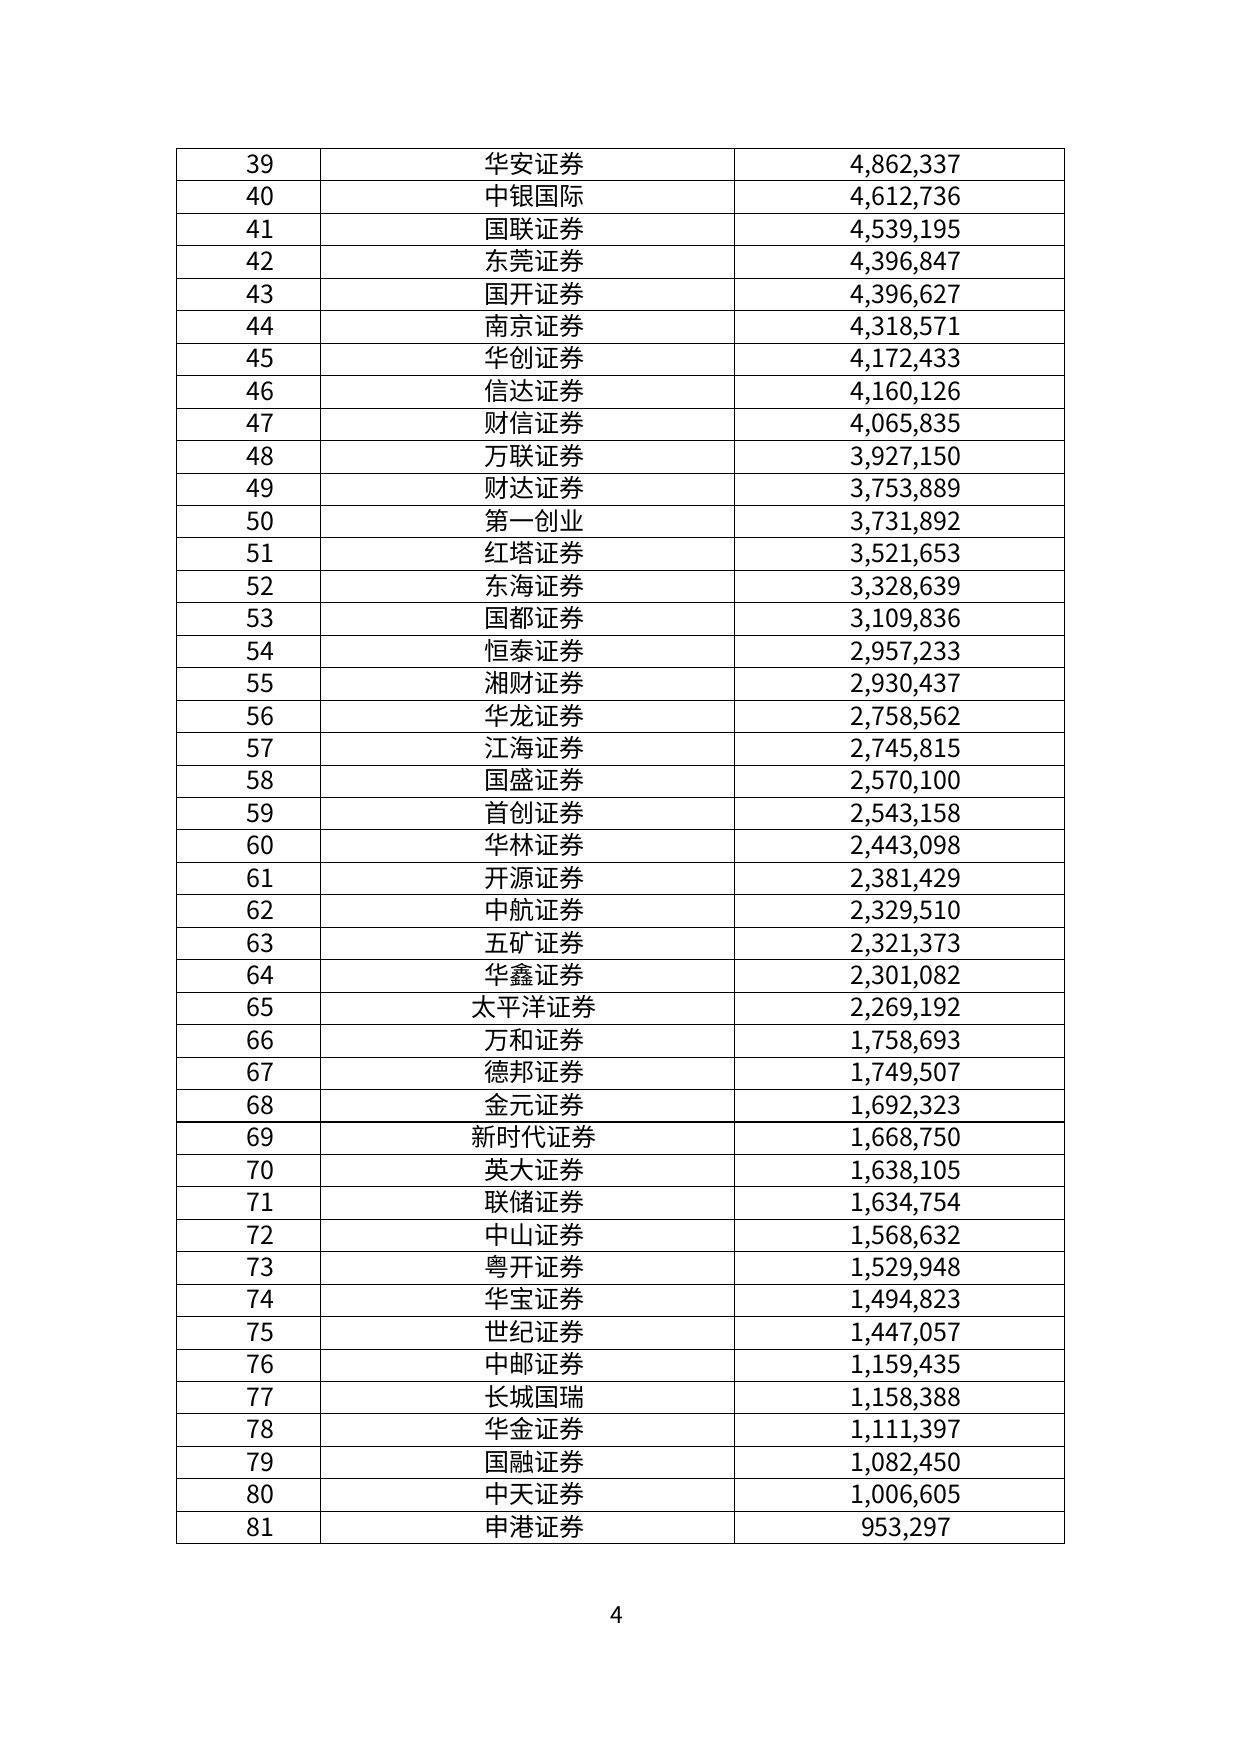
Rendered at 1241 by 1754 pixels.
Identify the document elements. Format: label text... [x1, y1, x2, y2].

table_cell 财达证券 [321, 474, 734, 505]
table_cell 1,006,605 [735, 1479, 1064, 1511]
table_cell 72 [177, 1220, 320, 1251]
table_cell 75 [177, 1317, 320, 1348]
table_cell 61 [177, 863, 320, 894]
table_cell 1,494,823 [735, 1285, 1064, 1316]
table_cell 59 [177, 798, 320, 829]
table_cell 71 [177, 1187, 320, 1218]
table_cell 80 [177, 1479, 320, 1511]
table_cell 1,634,754 [735, 1187, 1064, 1218]
table_cell 1,529,948 [735, 1252, 1064, 1283]
table_cell 63 [177, 928, 320, 959]
table_cell 81 [177, 1512, 320, 1543]
table_cell 48 [177, 441, 320, 472]
table_cell 信达证券 [321, 376, 734, 407]
table_cell 国盛证券 [321, 766, 734, 797]
table_cell 2,957,233 [735, 636, 1064, 667]
table_cell 1,668,750 [735, 1123, 1064, 1154]
table_cell 40 [177, 181, 320, 213]
table_cell 财信证券 [321, 409, 734, 440]
table_cell 1,568,632 [735, 1220, 1064, 1251]
table_cell 华林证券 [321, 830, 734, 862]
table_cell 68 [177, 1090, 320, 1121]
table_cell 4,172,433 [735, 344, 1064, 375]
table_cell 56 [177, 701, 320, 732]
table_cell 万联证券 [321, 441, 734, 472]
table_cell 73 [177, 1252, 320, 1283]
table_cell 华宝证券 [321, 1285, 734, 1316]
table_cell 1,692,323 [735, 1090, 1064, 1121]
table_cell 联储证券 [321, 1187, 734, 1218]
table_cell 中银国际 [321, 181, 734, 213]
table_cell 74 [177, 1285, 320, 1316]
table_cell 64 [177, 960, 320, 992]
table_cell 65 [177, 993, 320, 1024]
table_cell 2,321,373 [735, 928, 1064, 959]
table_cell 国融证券 [321, 1447, 734, 1478]
table_cell 五矿证券 [321, 928, 734, 959]
table_cell 2,570,100 [735, 766, 1064, 797]
table_cell 英大证券 [321, 1155, 734, 1186]
table_cell 华鑫证券 [321, 960, 734, 992]
table_cell 1,111,397 [735, 1414, 1064, 1446]
table_cell 2,443,098 [735, 830, 1064, 862]
table_cell 41 [177, 214, 320, 245]
table_cell 南京证券 [321, 311, 734, 343]
table_cell 粤开证券 [321, 1252, 734, 1283]
table_cell 2,269,192 [735, 993, 1064, 1024]
table_cell 恒泰证券 [321, 636, 734, 667]
table_cell 中邮证券 [321, 1350, 734, 1381]
table_cell 70 [177, 1155, 320, 1186]
table_cell 76 [177, 1350, 320, 1381]
table_cell 58 [177, 766, 320, 797]
table_cell 开源证券 [321, 863, 734, 894]
table_cell 44 [177, 311, 320, 343]
table_cell 3,328,639 [735, 571, 1064, 602]
table_cell 红塔证券 [321, 538, 734, 570]
table_cell 万和证券 [321, 1025, 734, 1057]
table_cell 50 [177, 506, 320, 537]
table_cell 第一创业 [321, 506, 734, 537]
table_cell 78 [177, 1414, 320, 1446]
table_cell 国都证券 [321, 603, 734, 634]
table_cell 2,543,158 [735, 798, 1064, 829]
table_cell 60 [177, 830, 320, 862]
table_cell 国联证券 [321, 214, 734, 245]
table_cell 东海证券 [321, 571, 734, 602]
table_cell 3,753,889 [735, 474, 1064, 505]
table_cell 4,539,195 [735, 214, 1064, 245]
table_cell 中山证券 [321, 1220, 734, 1251]
table_cell 53 [177, 603, 320, 634]
table_cell 1,758,693 [735, 1025, 1064, 1057]
table_cell 79 [177, 1447, 320, 1478]
table_cell 1,158,388 [735, 1382, 1064, 1413]
table_cell 4,396,627 [735, 279, 1064, 310]
table_cell 湘财证券 [321, 668, 734, 700]
table_cell 1,638,105 [735, 1155, 1064, 1186]
table_cell 世纪证券 [321, 1317, 734, 1348]
table_cell 华龙证券 [321, 701, 734, 732]
table_cell 42 [177, 246, 320, 278]
table_cell 1,447,057 [735, 1317, 1064, 1348]
table_cell 华金证券 [321, 1414, 734, 1446]
table_cell 2,329,510 [735, 895, 1064, 927]
table_cell 3,109,836 [735, 603, 1064, 634]
table_cell 69 [177, 1123, 320, 1154]
table_cell 中天证券 [321, 1479, 734, 1511]
table_header 华安证券 [321, 149, 734, 180]
table_cell 49 [177, 474, 320, 505]
table_cell 德邦证券 [321, 1058, 734, 1089]
table_cell 2,381,429 [735, 863, 1064, 894]
table_cell 4,396,847 [735, 246, 1064, 278]
table_cell 46 [177, 376, 320, 407]
table_cell 55 [177, 668, 320, 700]
table_cell 3,521,653 [735, 538, 1064, 570]
table_cell 4,160,126 [735, 376, 1064, 407]
table_cell 2,930,437 [735, 668, 1064, 700]
table_cell 2,301,082 [735, 960, 1064, 992]
table_cell 申港证券 [321, 1512, 734, 1543]
table_cell 4,065,835 [735, 409, 1064, 440]
table_cell 2,758,562 [735, 701, 1064, 732]
table_cell 江海证券 [321, 733, 734, 764]
table_cell 67 [177, 1058, 320, 1089]
table_cell 首创证券 [321, 798, 734, 829]
table_header 39 [177, 149, 320, 180]
table_cell 4,612,736 [735, 181, 1064, 213]
table_cell 太平洋证券 [321, 993, 734, 1024]
table_cell 1,159,435 [735, 1350, 1064, 1381]
table_cell 953,297 [735, 1512, 1064, 1543]
table_cell 3,927,150 [735, 441, 1064, 472]
table_cell 51 [177, 538, 320, 570]
table_cell 66 [177, 1025, 320, 1057]
table_cell 43 [177, 279, 320, 310]
table_cell 62 [177, 895, 320, 927]
table_cell 长城国瑞 [321, 1382, 734, 1413]
table_cell 金元证券 [321, 1090, 734, 1121]
table_cell 新时代证券 [321, 1123, 734, 1154]
table_header 4,862,337 [735, 149, 1064, 180]
table_cell 77 [177, 1382, 320, 1413]
table_cell 57 [177, 733, 320, 764]
table_cell 4,318,571 [735, 311, 1064, 343]
table_cell 1,082,450 [735, 1447, 1064, 1478]
table_cell 东莞证券 [321, 246, 734, 278]
table_cell 45 [177, 344, 320, 375]
table_cell 1,749,507 [735, 1058, 1064, 1089]
table_cell 54 [177, 636, 320, 667]
table_cell 3,731,892 [735, 506, 1064, 537]
table_cell 52 [177, 571, 320, 602]
table_cell 2,745,815 [735, 733, 1064, 764]
table_cell 47 [177, 409, 320, 440]
table_cell 中航证券 [321, 895, 734, 927]
table_cell 华创证券 [321, 344, 734, 375]
table_cell 国开证券 [321, 279, 734, 310]
